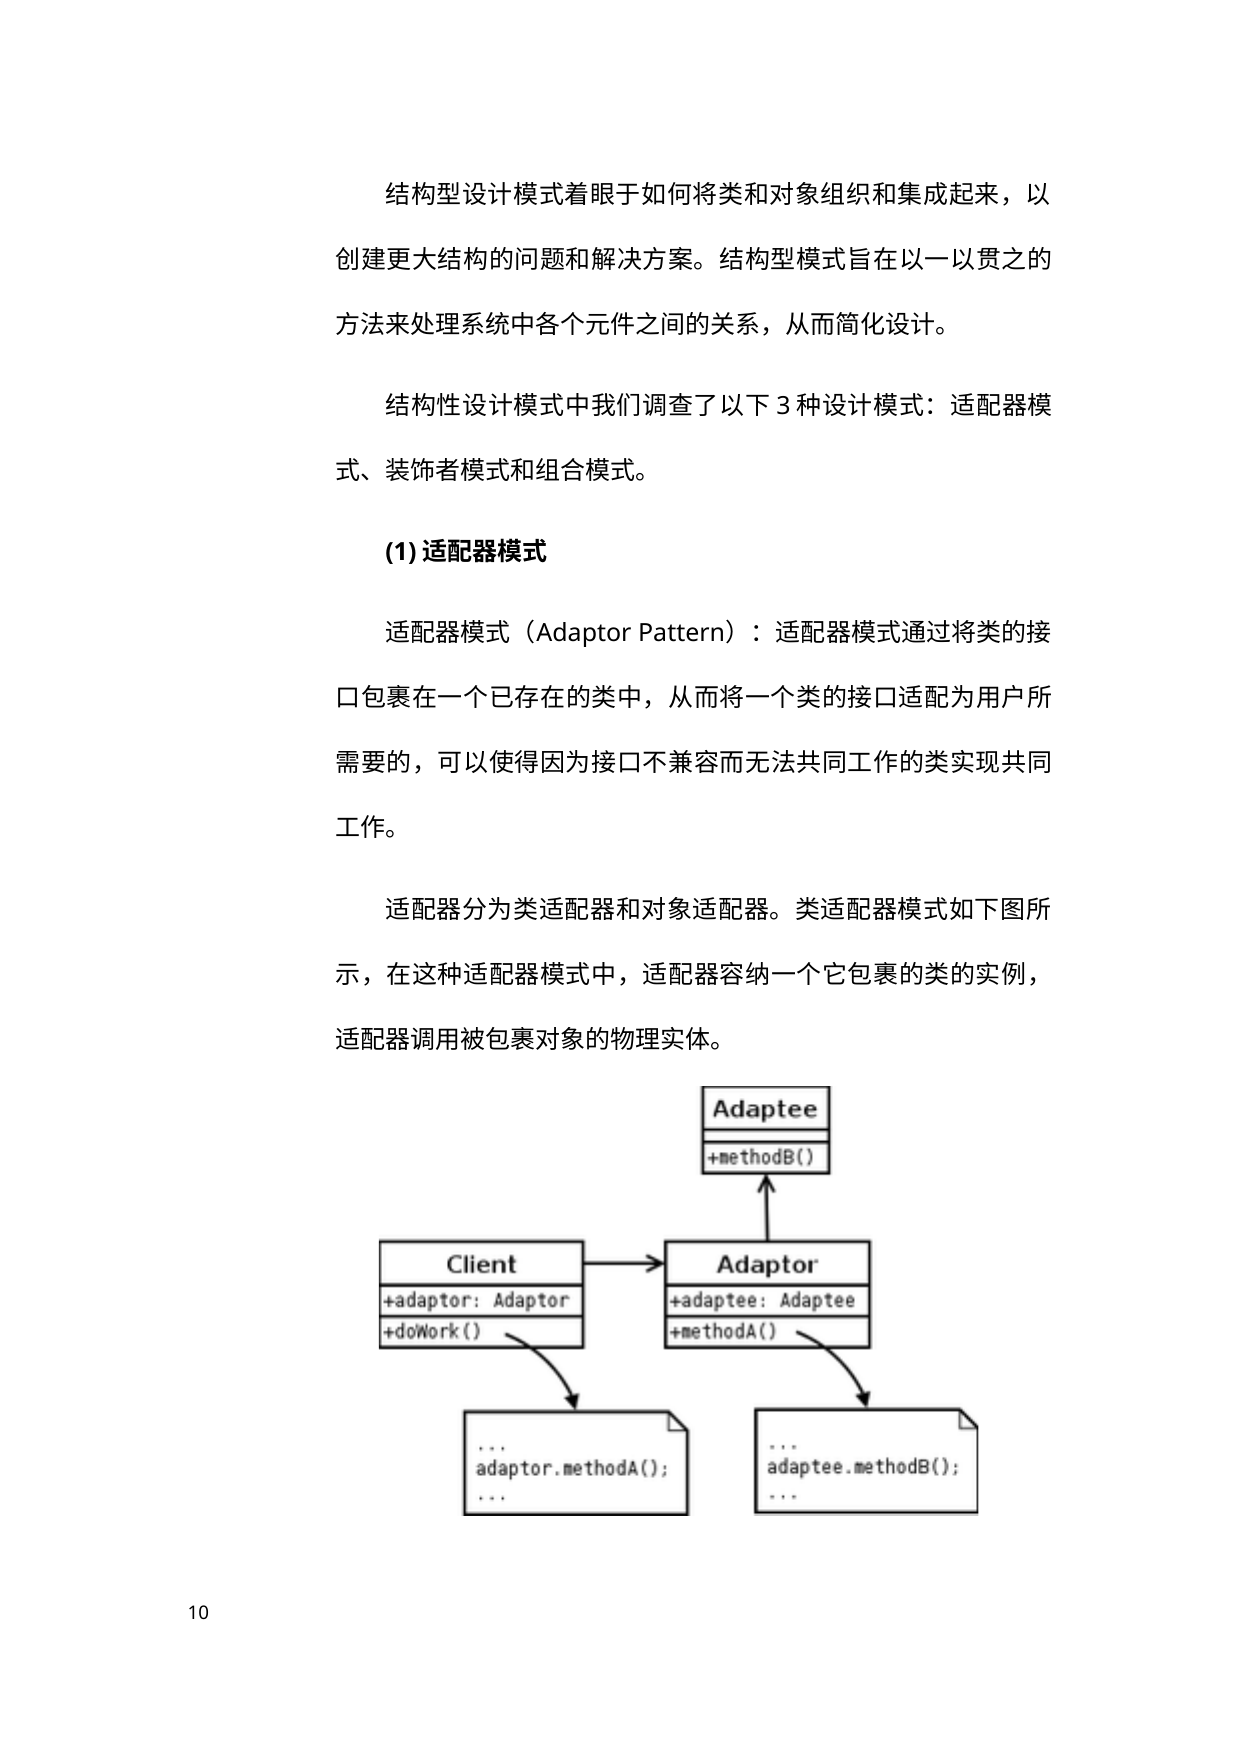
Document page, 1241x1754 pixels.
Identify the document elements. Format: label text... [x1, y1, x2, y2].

picture [378, 1086, 979, 1516]
list 结构型设计模式着眼于如何将类和对象组织和集成起来，以创建更大结构的问题和解决方案。结构型模式旨在以一以贯之的方法来处理系统中各个元件之间的关系，从而简化设计。 [335, 160, 1053, 355]
list 适配器模式（Adaptor Pattern）：适配器模式通过将类的接口包裹在一个已存在的类中，从而将一个类的接口适配为用户所需要的，可以使得因为接口不兼容而无法共同工作的类实现共同工作。 [335, 598, 1053, 858]
list 适配器模式 [385, 517, 1053, 582]
list 适配器分为类适配器和对象适配器。类适配器模式如下图所示，在这种适配器模式中，适配器容纳一个它包裹的类的实例，适配器调用被包裹对象的物理实体。 [335, 875, 1053, 1070]
list 结构性设计模式中我们调查了以下3种设计模式：适配器模式、装饰者模式和组合模式。 [335, 371, 1053, 501]
